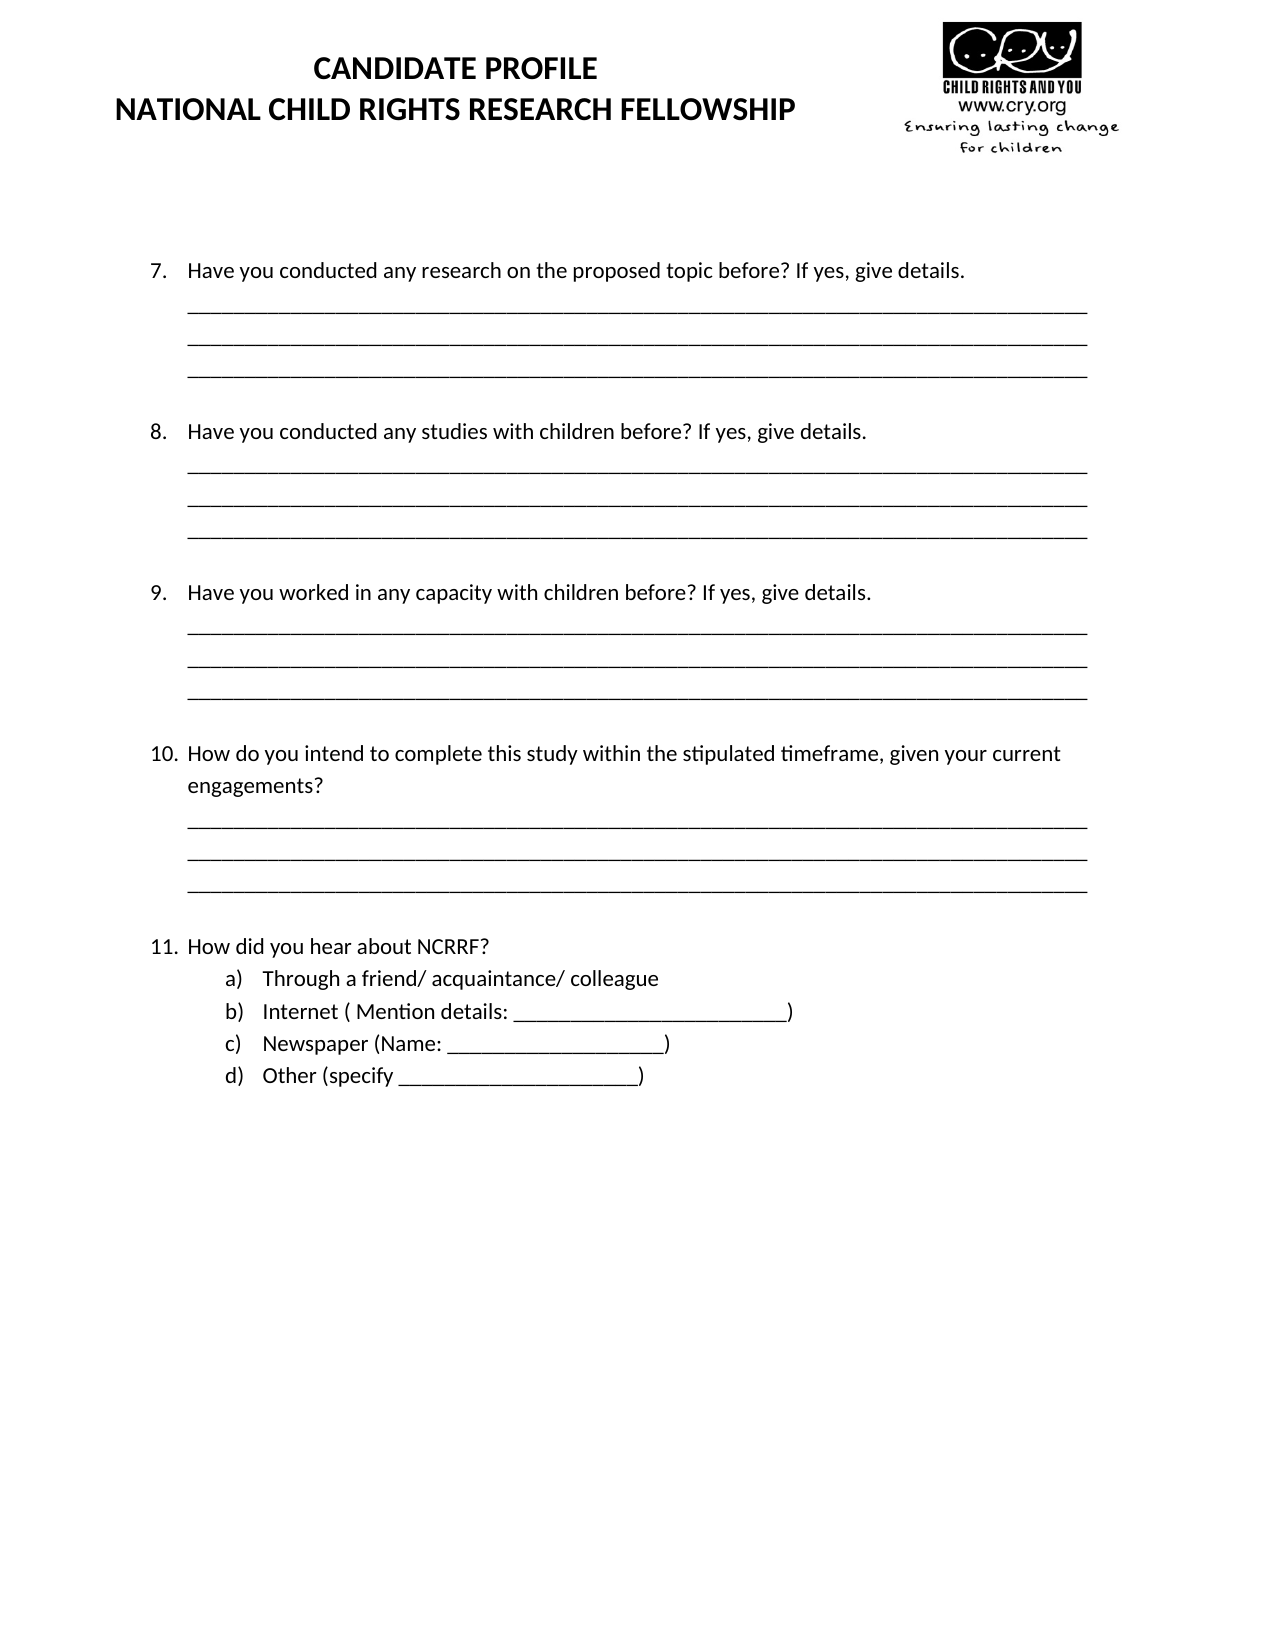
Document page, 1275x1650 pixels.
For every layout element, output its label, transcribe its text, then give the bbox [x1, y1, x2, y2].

list _______________________________________________________________________________ [187, 675, 1134, 703]
list _______________________________________________________________________________ [187, 482, 1134, 510]
list Newspaper (Name: ___________________) [225, 1029, 1134, 1057]
list Internet ( Mention details: ________________________) [225, 997, 1134, 1025]
list _______________________________________________________________________________ [187, 804, 1134, 832]
list _______________________________________________________________________________ [187, 643, 1134, 671]
list _______________________________________________________________________________ [187, 611, 1134, 638]
list How do you intend to complete this study within the stipulated timeframe, given your current engagements? [150, 739, 1134, 799]
list _______________________________________________________________________________ [187, 289, 1134, 317]
list Have you conducted any research on the proposed topic before? If yes, give details. [150, 256, 1134, 284]
list _______________________________________________________________________________ [187, 868, 1134, 896]
list _______________________________________________________________________________ [187, 353, 1134, 381]
list _______________________________________________________________________________ [187, 321, 1134, 349]
list How did you hear about NCRRF? [150, 932, 1134, 960]
list Have you conducted any studies with children before? If yes, give details. [150, 417, 1134, 445]
list Other (specify _____________________) [225, 1061, 1134, 1089]
list _______________________________________________________________________________ [187, 449, 1134, 478]
picture [888, 9, 1135, 164]
list _______________________________________________________________________________ [187, 514, 1134, 542]
list _______________________________________________________________________________ [187, 836, 1134, 864]
list Have you worked in any capacity with children before? If yes, give details. [150, 578, 1134, 606]
list Through a friend/ acquaintance/ colleague [225, 964, 1134, 993]
